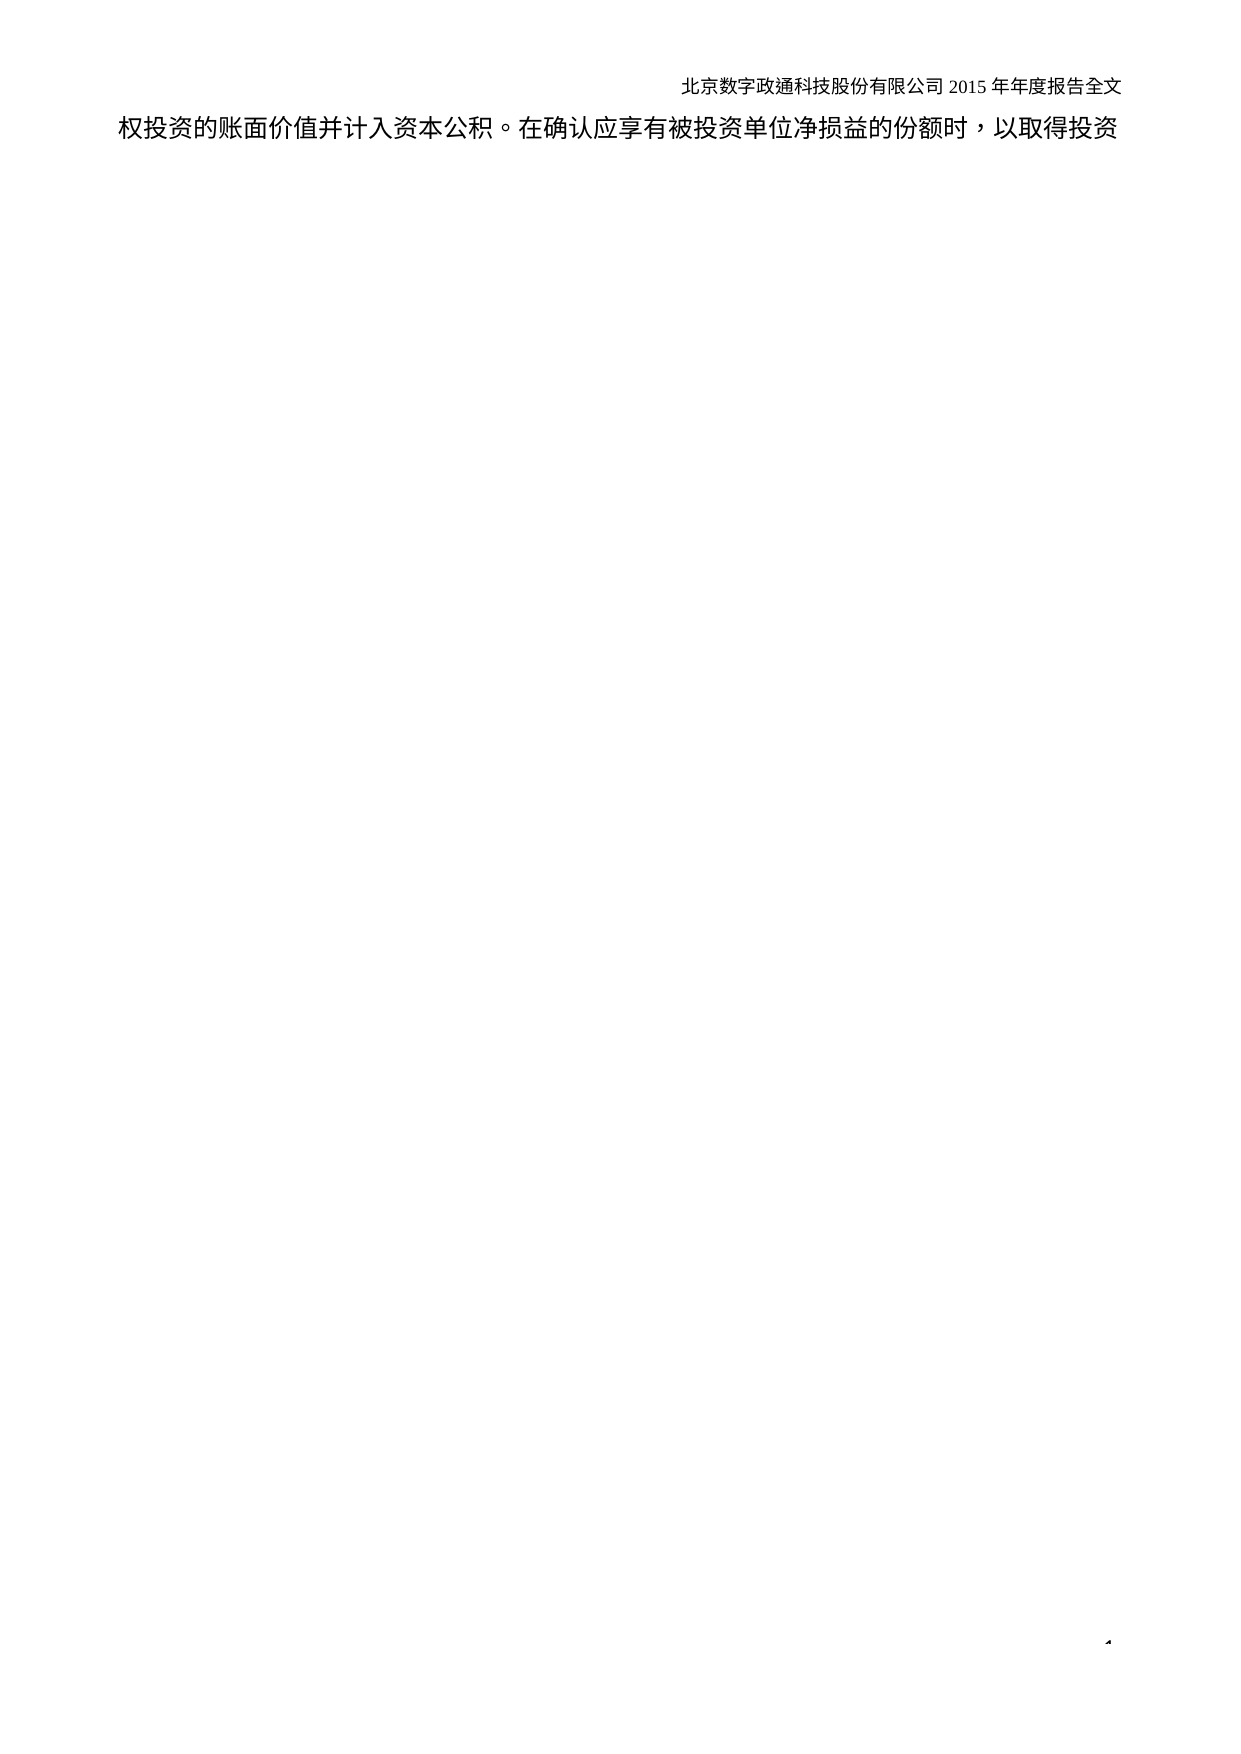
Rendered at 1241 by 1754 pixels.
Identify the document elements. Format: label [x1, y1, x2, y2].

text [118, 110, 1122, 144]
